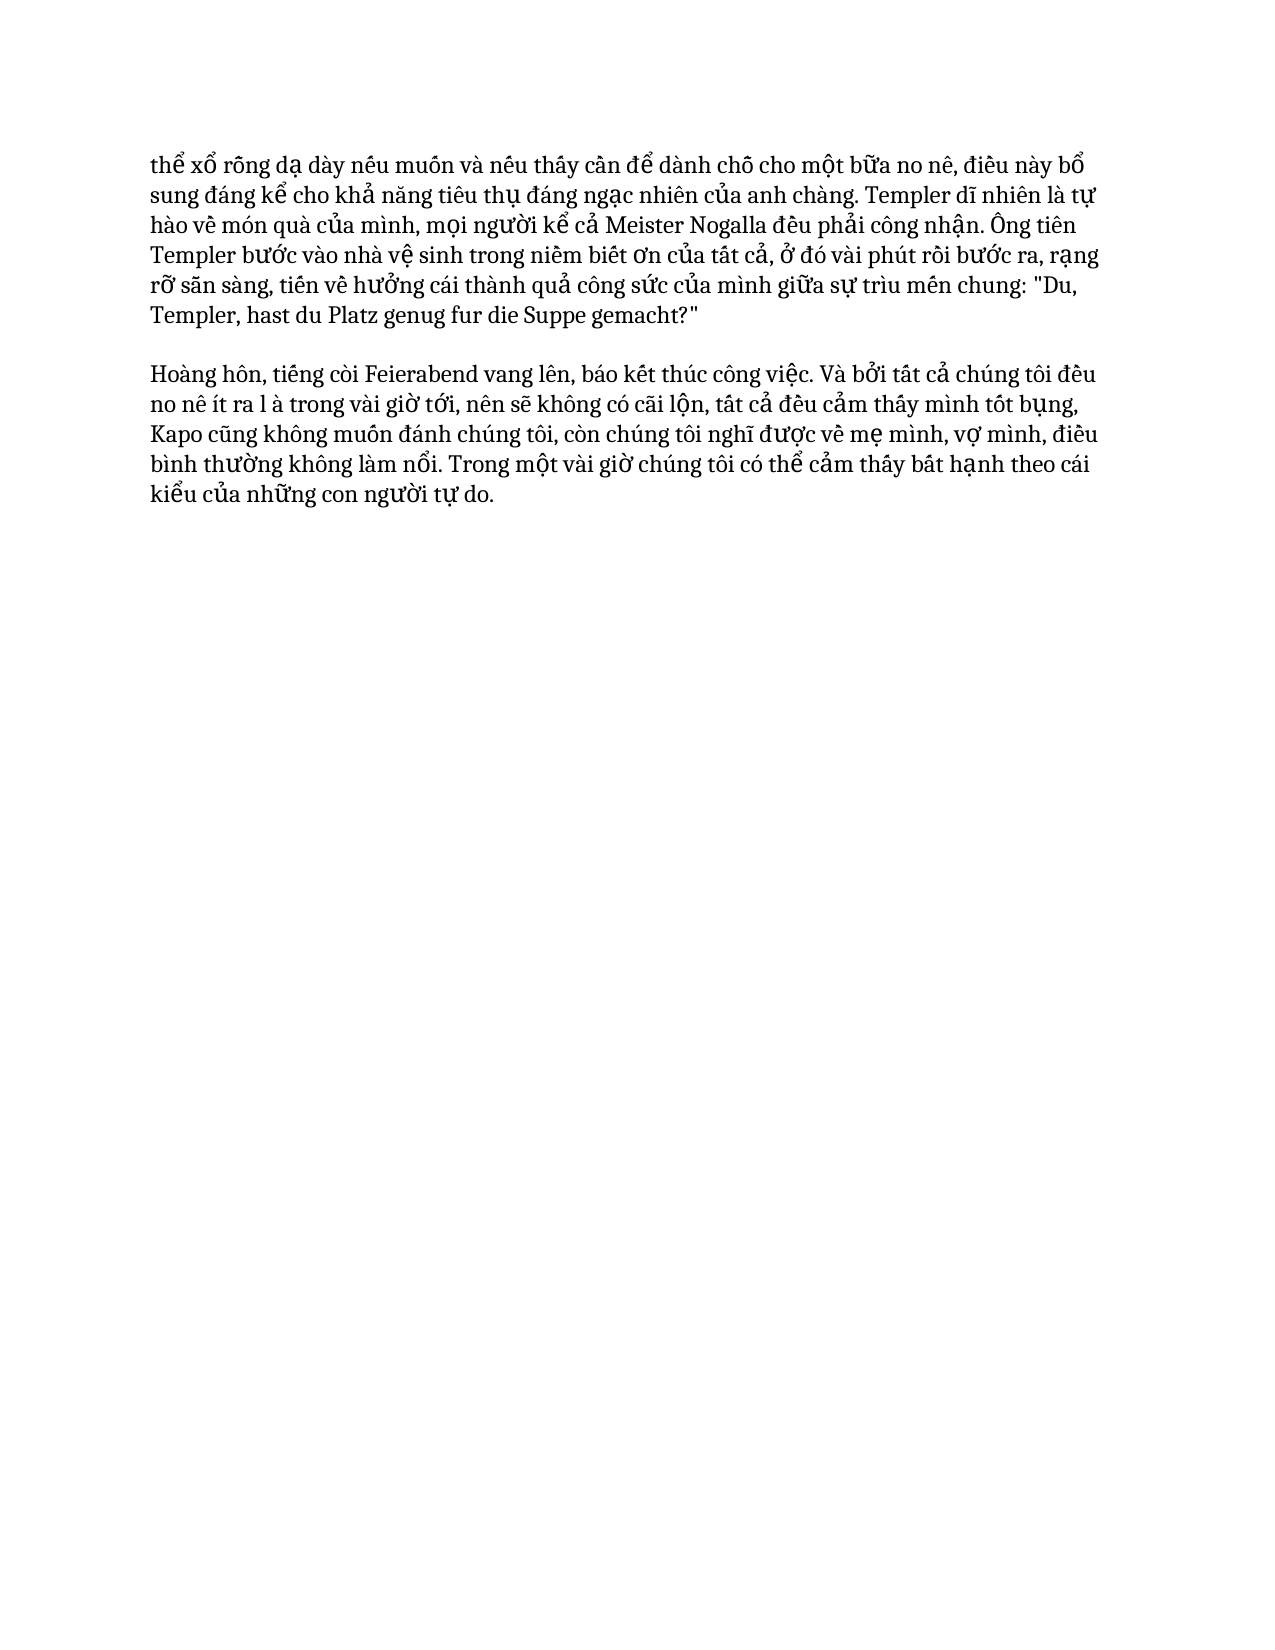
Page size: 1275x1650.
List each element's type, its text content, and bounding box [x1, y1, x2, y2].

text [150, 150, 1125, 330]
text Hoàng hôn, tiếng còi Feierabend vang lên, báo kết thúc công việc. Và bởi tất cả chúng tôi đều no nê ít ra l à trong vài giờ tới, nên sẽ không có cãi lộn, tất cả đều cảm thấy mình tốt bụng, Kapo cũng không muốn đánh chúng tôi, còn chúng tôi nghĩ được về mẹ mình, vợ mình, điều bình thường không làm nổi. Trong một vài giờ chúng tôi có thể cảm thấy bất hạnh theo cái kiểu của những con người tự do. [150, 330, 1125, 509]
